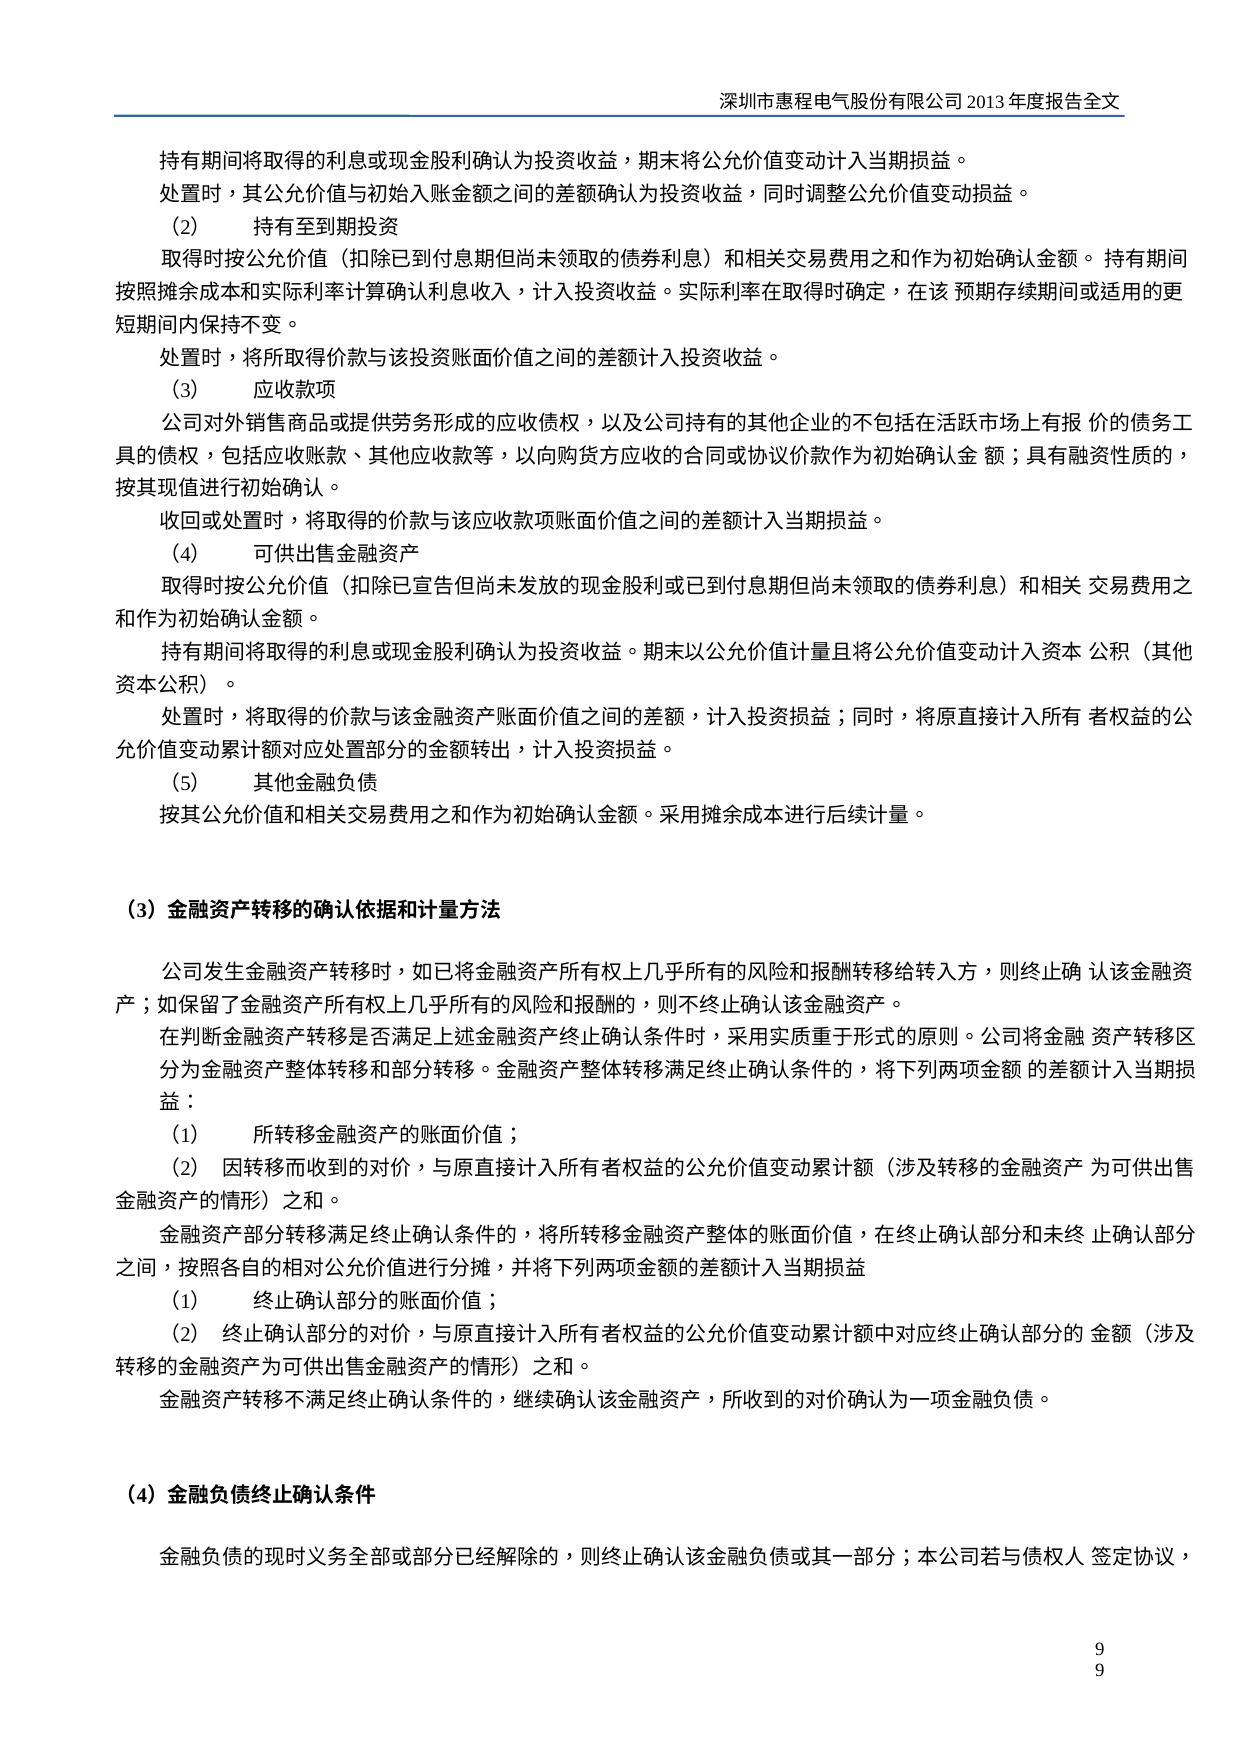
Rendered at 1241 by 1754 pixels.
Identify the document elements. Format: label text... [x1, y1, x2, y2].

text （2） 终止确认部分的对价，与原直接计入所有者权益的公允价值变动累计额中对应终止确认部分的 金额（涉及转移的金融资产为可供出售金融资产的情形）之和。 [116, 1315, 1197, 1381]
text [116, 1539, 1197, 1571]
text 取得时按公允价值（扣除已宣告但尚未发放的现金股利或已到付息期但尚未领取的债券利息）和相关 交易费用之和作为初始确认金额。 [116, 568, 1197, 633]
text （5） 其他金融负债 [159, 764, 1197, 797]
text 处置时，其公允价值与初始入账金额之间的差额确认为投资收益，同时调整公允价值变动损益。 [159, 175, 1197, 208]
text （4）金融负债终止确认条件 [28, 1477, 1197, 1509]
text 处置时，将所取得价款与该投资账面价值之间的差额计入投资收益。 [159, 339, 1197, 372]
text （3） 应收款项 [159, 372, 1197, 404]
text 公司发生金融资产转移时，如已将金融资产所有权上几乎所有的风险和报酬转移给转入方，则终止确 认该金融资产；如保留了金融资产所有权上几乎所有的风险和报酬的，则不终止确认该金融资产。 [116, 954, 1197, 1019]
text 金融资产部分转移满足终止确认条件的，将所转移金融资产整体的账面价值，在终止确认部分和未终 止确认部分之间，按照各自的相对公允价值进行分摊，并将下列两项金额的差额计入当期损益 [116, 1216, 1197, 1282]
text （1） 终止确认部分的账面价值； [159, 1282, 1197, 1315]
text 持有期间将取得的利息或现金股利确认为投资收益，期末将公允价值变动计入当期损益。 [159, 143, 1197, 175]
text （4） 可供出售金融资产 [159, 535, 1197, 568]
text 金融资产转移不满足终止确认条件的，继续确认该金融资产，所收到的对价确认为一项金融负债。 [159, 1381, 1197, 1414]
text 按其公允价值和相关交易费用之和作为初始确认金额。采用摊余成本进行后续计量。 [159, 797, 1197, 829]
text 公司对外销售商品或提供劳务形成的应收债权，以及公司持有的其他企业的不包括在活跃市场上有报 价的债务工具的债权，包括应收账款、其他应收款等，以向购货方应收的合同或协议价款作为初始确认金 额；具有融资性质的，按其现值进行初始确认。 [116, 404, 1197, 502]
text 持有期间将取得的利息或现金股利确认为投资收益。期末以公允价值计量且将公允价值变动计入资本 公积（其他资本公积）。 [116, 633, 1197, 699]
text 取得时按公允价值（扣除已到付息期但尚未领取的债券利息）和相关交易费用之和作为初始确认金额。 持有期间按照摊余成本和实际利率计算确认利息收入，计入投资收益。实际利率在取得时确定，在该 预期存续期间或适用的更短期间内保持不变。 [116, 241, 1197, 339]
text 在判断金融资产转移是否满足上述金融资产终止确认条件时，采用实质重于形式的原则。公司将金融 资产转移区分为金融资产整体转移和部分转移。金融资产整体转移满足终止确认条件的，将下列两项金额 的差额计入当期损益： [159, 1019, 1197, 1116]
text 处置时，将取得的价款与该金融资产账面价值之间的差额，计入投资损益；同时，将原直接计入所有 者权益的公允价值变动累计额对应处置部分的金额转出，计入投资损益。 [116, 699, 1197, 764]
text （3）金融资产转移的确认依据和计量方法 [28, 892, 1197, 924]
text （2） 因转移而收到的对价，与原直接计入所有者权益的公允价值变动累计额（涉及转移的金融资产 为可供出售金融资产的情形）之和。 [116, 1149, 1197, 1216]
text （2） 持有至到期投资 [159, 208, 1197, 241]
text 收回或处置时，将取得的价款与该应收款项账面价值之间的差额计入当期损益。 [159, 502, 1197, 535]
text （1） 所转移金融资产的账面价值； [159, 1116, 1197, 1149]
